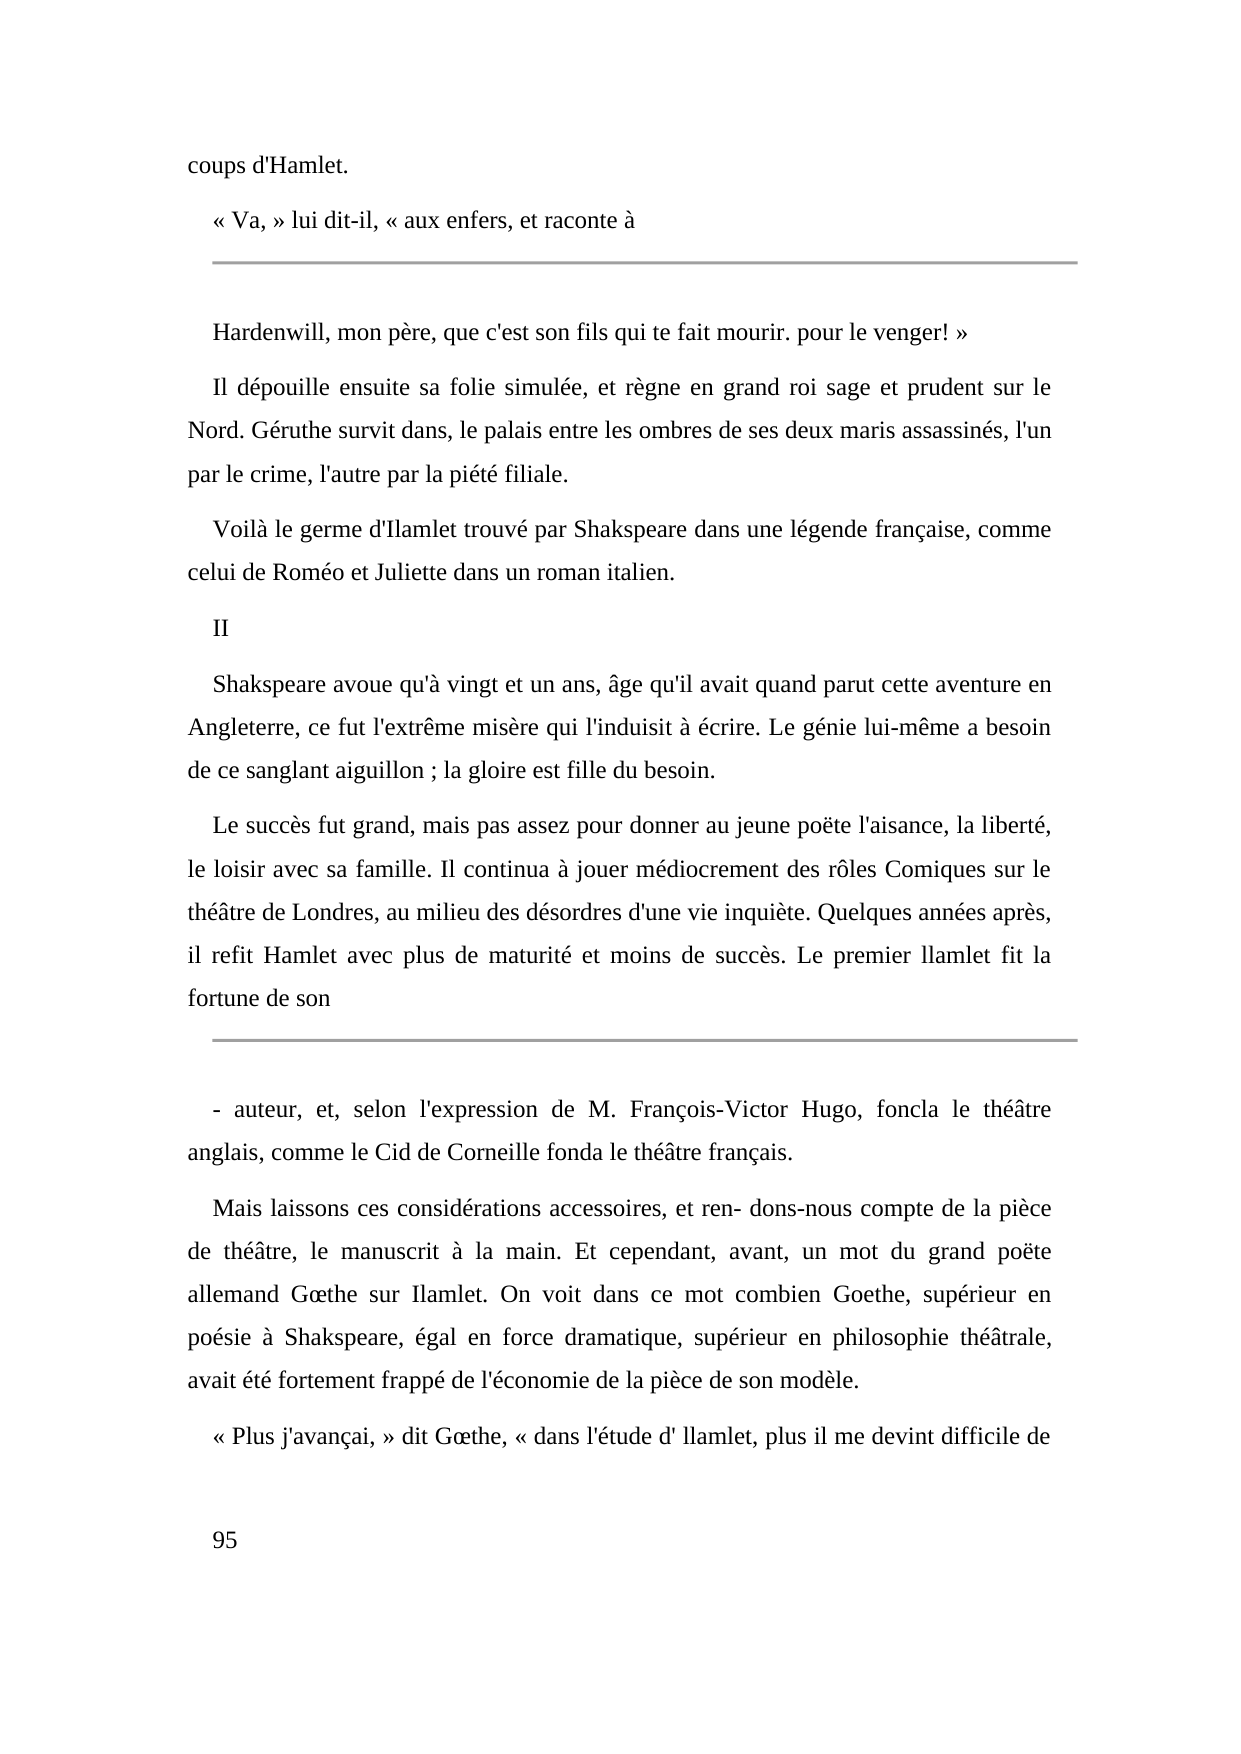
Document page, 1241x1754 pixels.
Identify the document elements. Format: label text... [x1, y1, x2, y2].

text II [187, 613, 1053, 642]
text Voilà le germe d'Ilamlet trouvé par Shakspeare dans une légende française, comme celui de Roméo et Juliette dans un roman italien. [187, 514, 1053, 586]
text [187, 1421, 1053, 1450]
text Shakspeare avoue qu'à vingt et un ans, âge qu'il avait quand parut cette aventure en Angleterre, ce fut l'extrême misère qui l'induisit à écrire. Le génie lui-même a besoin de ce sanglant aiguillon ; la gloire est fille du besoin. [187, 669, 1053, 784]
text Hardenwill, mon père, que c'est son fils qui te fait mourir. pour le venger! » [187, 317, 1053, 346]
text Le succès fut grand, mais pas assez pour donner au jeune poëte l'aisance, la liberté, le loisir avec sa famille. Il continua à jouer médiocrement des rôles Comiques sur le théâtre de Londres, au milieu des désordres d'une vie inquiète. Quelques années après, il refit Hamlet avec plus de maturité et moins de succès. Le premier llamlet fit la fortune de son [187, 811, 1053, 1012]
text « Va, » lui dit-il, « aux enfers, et raconte à [187, 206, 1053, 234]
text Il dépouille ensuite sa folie simulée, et règne en grand roi sage et prudent sur le Nord. Géruthe survit dans, le palais entre les ombres de ses deux maris assassinés, l'un par le crime, l'autre par la piété filiale. [187, 372, 1053, 487]
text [187, 150, 1053, 179]
text Mais laissons ces considérations accessoires, et ren- dons-nous compte de la pièce de théâtre, le manuscrit à la main. Et cependant, avant, un mot du grand poëte allemand Gœthe sur Ilamlet. On voit dans ce mot combien Goethe, supérieur en poésie à Shakspeare, égal en force dramatique, supérieur en philosophie théâtrale, avait été fortement frappé de l'économie de la pièce de son modèle. [187, 1193, 1053, 1394]
text - auteur, et, selon l'expression de M. François-Victor Hugo, foncla le théâtre anglais, comme le Cid de Corneille fonda le théâtre français. [187, 1094, 1053, 1166]
